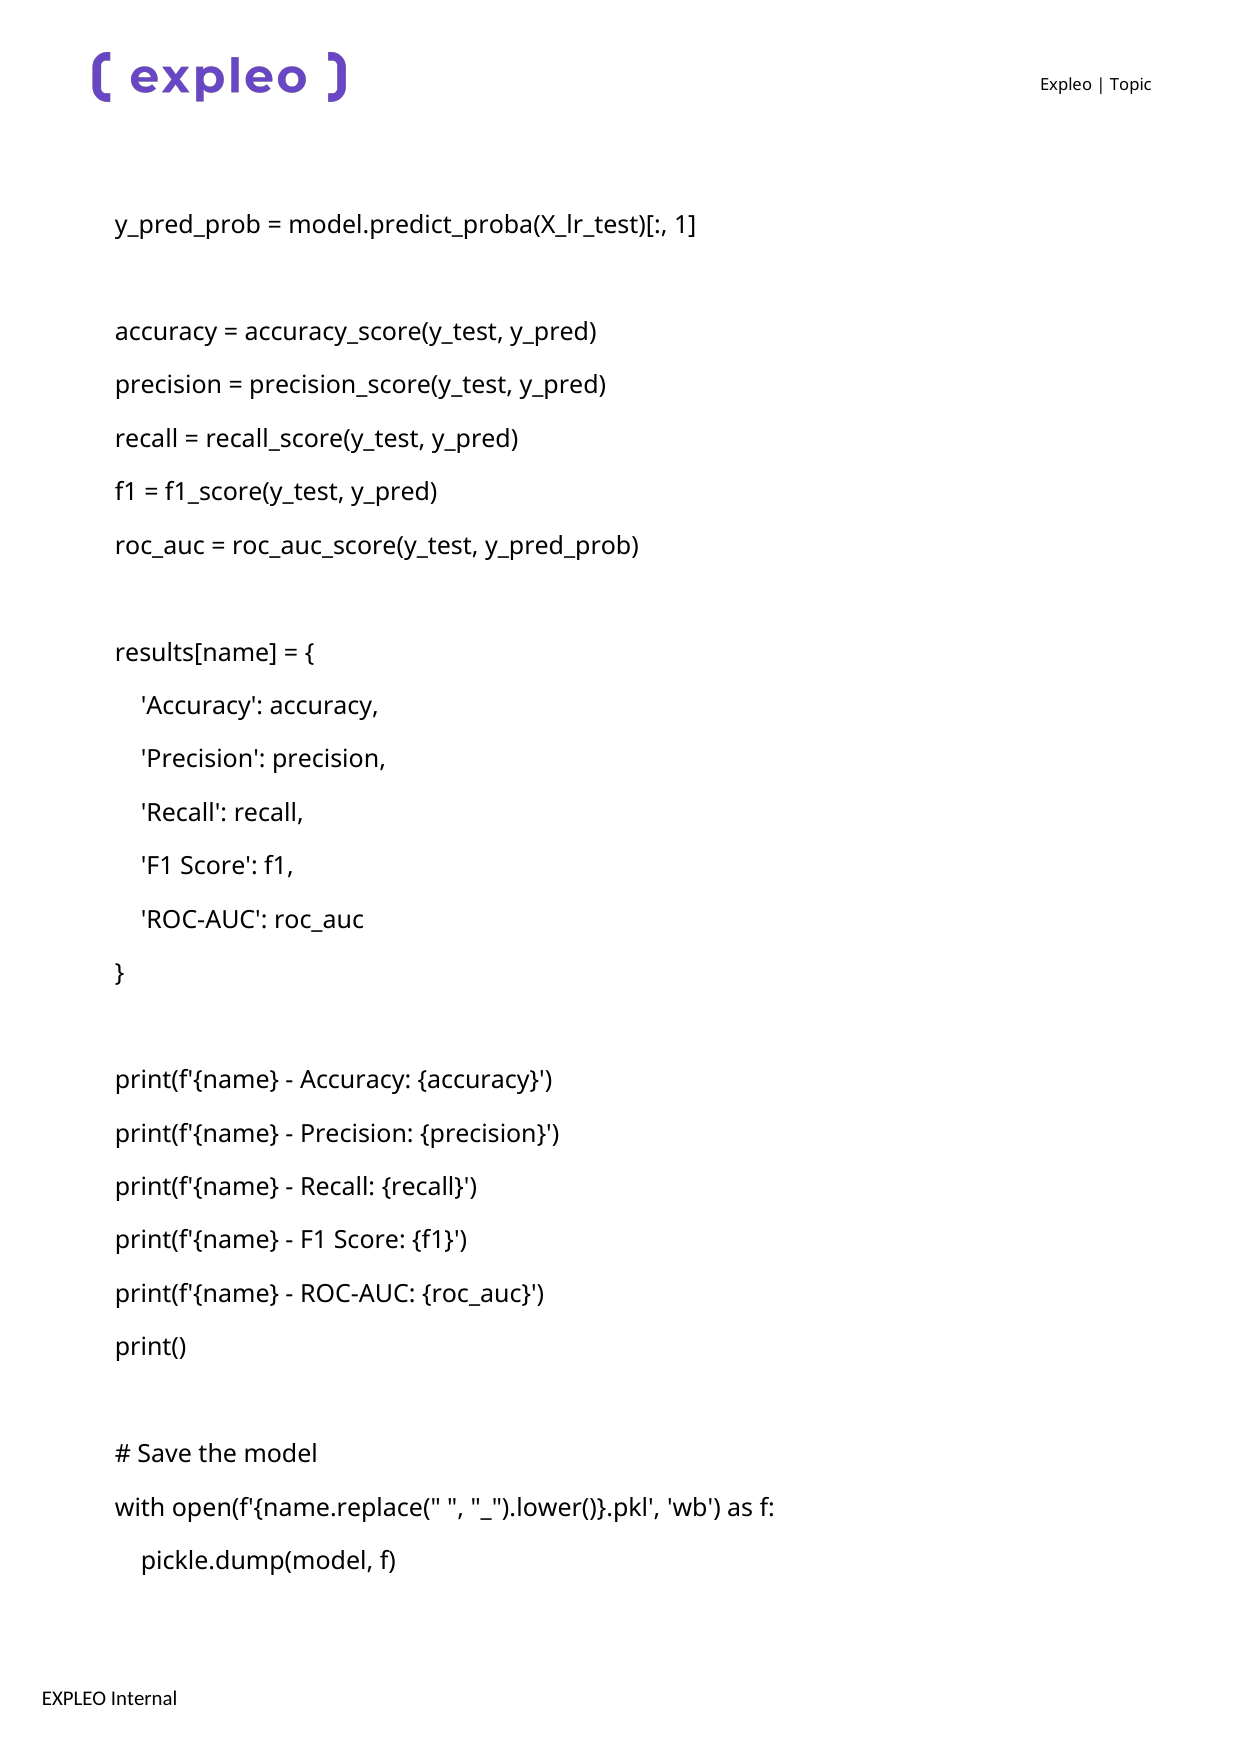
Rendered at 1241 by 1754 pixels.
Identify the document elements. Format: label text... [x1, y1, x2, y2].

text print(f'{name} - Accuracy: {accuracy}') [89, 1062, 1152, 1096]
text } [89, 955, 1152, 989]
text 'Precision': precision, [89, 741, 1152, 775]
text print(f'{name} - Recall: {recall}') [89, 1169, 1152, 1203]
text pickle.dump(model, f) [89, 1543, 1152, 1577]
text 'Accuracy': accuracy, [89, 688, 1152, 722]
text precision = precision_score(y_test, y_pred) [89, 367, 1152, 401]
text y_pred_prob = model.predict_proba(X_lr_test)[:, 1] [89, 207, 1152, 241]
text 'Recall': recall, [89, 794, 1152, 829]
picture [67, 26, 371, 127]
text print() [89, 1329, 1152, 1363]
text accuracy = accuracy_score(y_test, y_pred) [89, 314, 1152, 348]
text results[name] = { [89, 634, 1152, 668]
text 'ROC-AUC': roc_auc [89, 901, 1152, 936]
text roc_auc = roc_auc_score(y_test, y_pred_prob) [89, 527, 1152, 561]
text 'F1 Score': f1, [89, 848, 1152, 882]
text print(f'{name} - ROC-AUC: {roc_auc}') [89, 1276, 1152, 1309]
text recall = recall_score(y_test, y_pred) [89, 421, 1152, 454]
text print(f'{name} - F1 Score: {f1}') [89, 1222, 1152, 1256]
text # Save the model [89, 1436, 1152, 1470]
text with open(f'{name.replace(" ", "_").lower()}.pkl', 'wb') as f: [89, 1489, 1152, 1523]
text f1 = f1_score(y_test, y_pred) [89, 474, 1152, 508]
text print(f'{name} - Precision: {precision}') [89, 1115, 1152, 1149]
